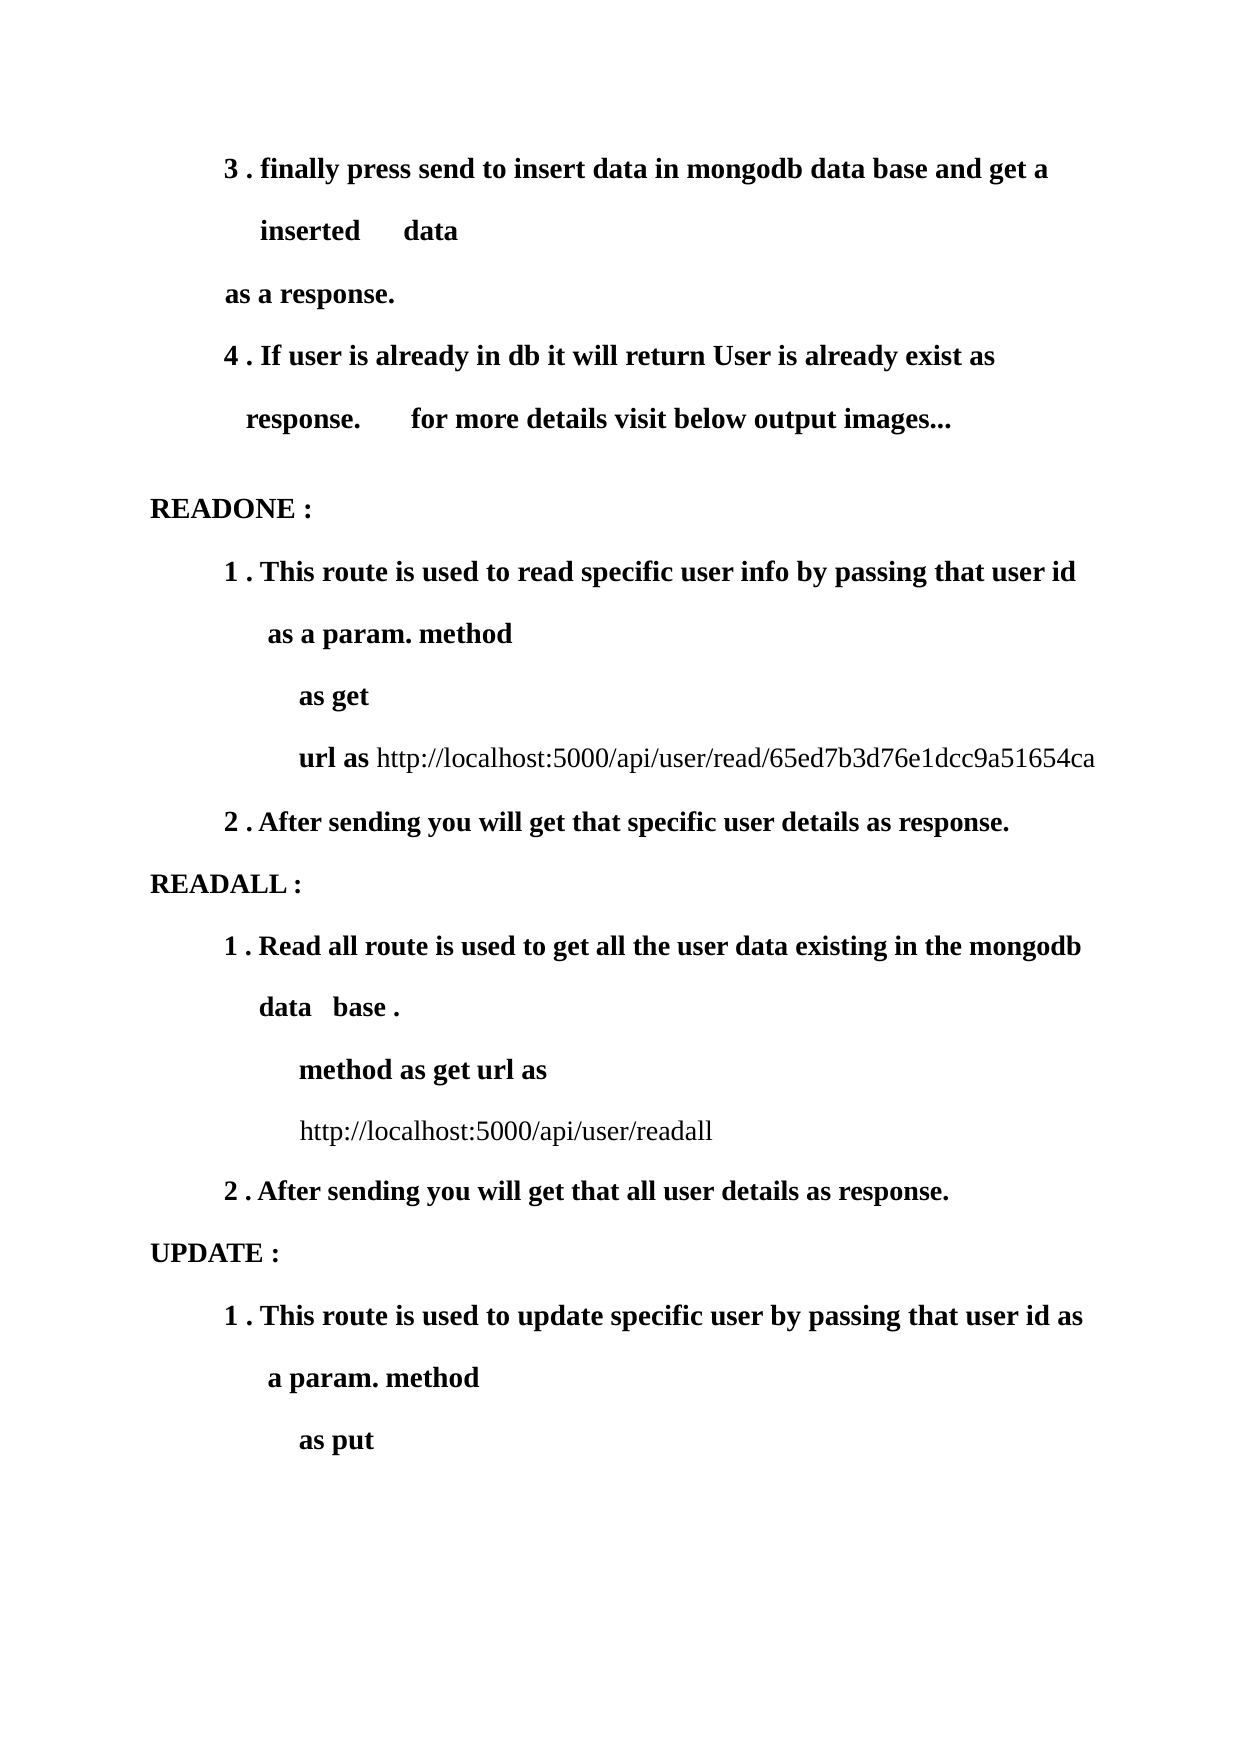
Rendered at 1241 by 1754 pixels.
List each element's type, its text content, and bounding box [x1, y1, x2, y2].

text READALL : [150, 867, 1097, 899]
list . If user is already in db it will return User is already exist as response. for more details visit below output images... [223, 338, 1097, 434]
list . After sending you will get that specific user details as response. [223, 804, 1097, 838]
text inserted data as a response. [223, 213, 487, 309]
text url as http://localhost:5000/api/user/read/65ed7b3d76e1dcc9a51654ca [298, 740, 1097, 774]
text as a param. method as get [223, 616, 514, 712]
text method as get url as http://localhost:5000/api/user/readall [298, 1052, 791, 1146]
list . Read all route is used to get all the user data existing in the mongodb [223, 929, 1097, 961]
list . finally press send to insert data in mongodb data base and get a [223, 151, 1097, 185]
text data base . [223, 991, 1097, 1023]
list . This route is used to update specific user by passing that user id as [223, 1298, 1097, 1331]
text READONE : [150, 491, 1097, 525]
list . After sending you will get that all user details as response. [223, 1174, 1097, 1207]
text UPDATE : [150, 1236, 1097, 1268]
text a param. method as put [223, 1360, 481, 1456]
list . This route is used to read specific user info by passing that user id [223, 554, 1097, 587]
